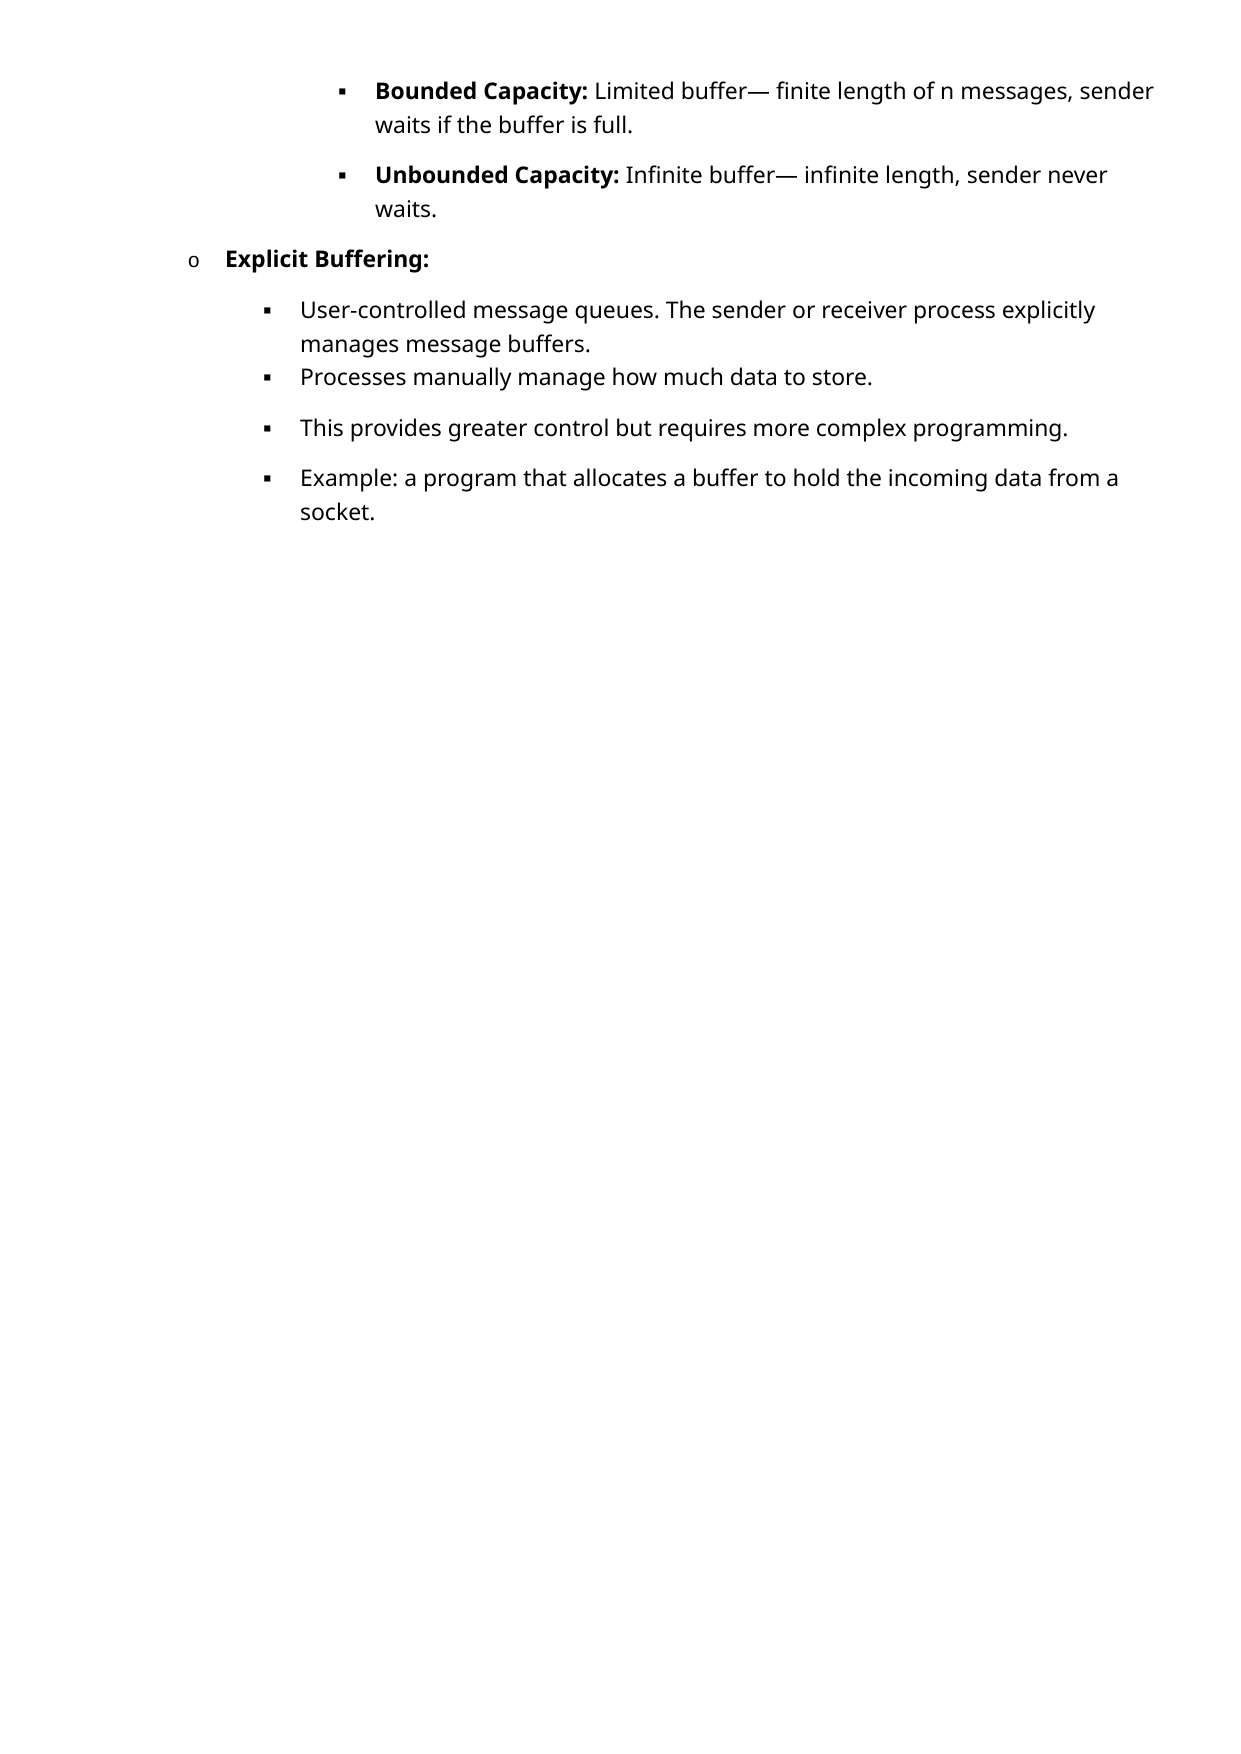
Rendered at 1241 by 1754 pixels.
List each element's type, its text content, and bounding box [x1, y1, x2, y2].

list This provides greater control but requires more complex programming. [262, 412, 1165, 443]
list User-controlled message queues. The sender or receiver process explicitly manages message buffers. [262, 294, 1165, 359]
list Example: a program that allocates a buffer to hold the incoming data from a socket. [262, 462, 1165, 527]
list Bounded Capacity: Limited buffer— finite length of n messages, sender waits if the buffer is full. [337, 75, 1165, 140]
list Explicit Buffering: [187, 243, 1165, 274]
list Unbounded Capacity: Infinite buffer— infinite length, sender never waits. [337, 159, 1165, 224]
list Processes manually manage how much data to store. [262, 361, 1165, 392]
